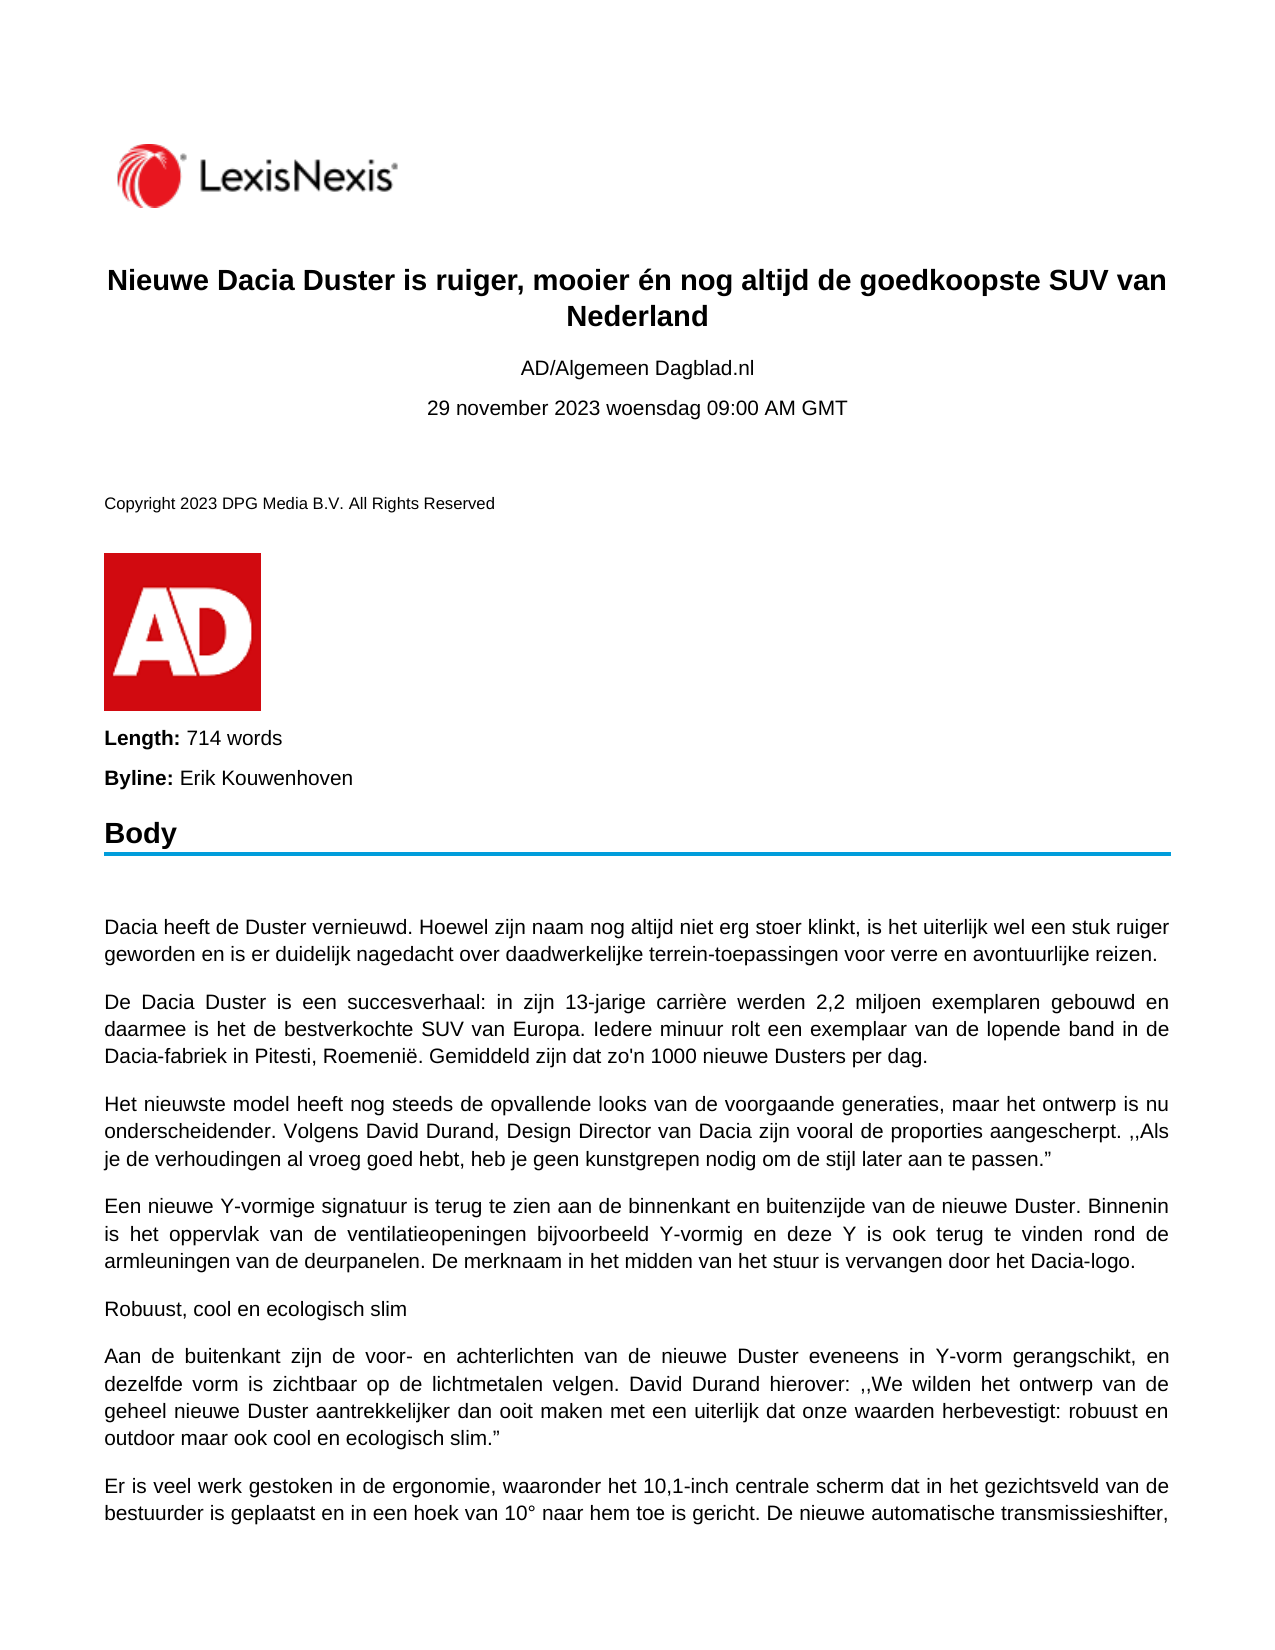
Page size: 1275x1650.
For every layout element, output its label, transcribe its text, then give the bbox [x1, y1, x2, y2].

text AD/Algemeen Dagblad.nl [104, 353, 1171, 380]
text De Dacia Duster is een succesverhaal: in zijn 13-jarige carrière werden 2,2 miljoen exemplaren gebouwd en daarmee is het de bestverkochte SUV van Europa. Iedere minuur rolt een exemplaar van de lopende band in de Dacia-fabriek in Pitesti, Roemenië. Gemiddeld zijn dat zo'n 1000 nieuwe Dusters per dag. [104, 987, 1171, 1068]
text Robuust, cool en ecologisch slim [104, 1293, 1171, 1320]
text Copyright 2023 DPG Media B.V. All Rights Reserved [104, 461, 1171, 513]
picture [104, 553, 261, 711]
text Byline: Erik Kouwenhoven [104, 762, 1171, 789]
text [104, 1470, 1171, 1524]
text Aan de buitenkant zijn de voor- en achterlichten van de nieuwe Duster eveneens in Y-vorm gerangschikt, en dezelfde vorm is zichtbaar op de lichtmetalen velgen. David Durand hierover: ,,We wilden het ontwerp van de geheel nieuwe Duster aantrekkelijker dan ooit maken met een uiterlijk dat onze waarden herbevestigt: robuust en outdoor maar ook cool en ecologisch slim.” [104, 1341, 1171, 1449]
subtitle Nieuwe Dacia Duster is ruiger, mooier én nog altijd de goedkoopste SUV van Nederland [104, 261, 1171, 332]
text Een nieuwe Y-vormige signatuur is terug te zien aan de binnenkant en buitenzijde van de nieuwe Duster. Binnenin is het oppervlak van de ventilatieopeningen bijvoorbeeld Y-vormig en deze Y is ook terug te vinden rond de armleuningen van de deurpanelen. De merknaam in het midden van het stuur is vervangen door het Dacia-logo. [104, 1191, 1171, 1272]
text Het nieuwste model heeft nog steeds de opvallende looks van de voorgaande generaties, maar het ontwerp is nu onderscheidender. Volgens David Durand, Design Director van Dacia zijn vooral de proporties aangescherpt. ,,Als je de verhoudingen al vroeg goed hebt, heb je geen kunstgrepen nodig om de stijl later aan te passen.” [104, 1089, 1171, 1170]
picture [104, 144, 412, 208]
text Dacia heeft de Duster vernieuwd. Hoewel zijn naam nog altijd niet erg stoer klinkt, is het uiterlijk wel een stuk ruiger geworden en is er duidelijk nagedacht over daadwerkelijke terrein-toepassingen voor verre en avontuurlijke reizen. [104, 912, 1171, 966]
text 29 november 2023 woensdag 09:00 AM GMT [104, 393, 1171, 420]
text Length: 714 words [104, 723, 1171, 750]
text Body [104, 814, 1171, 850]
